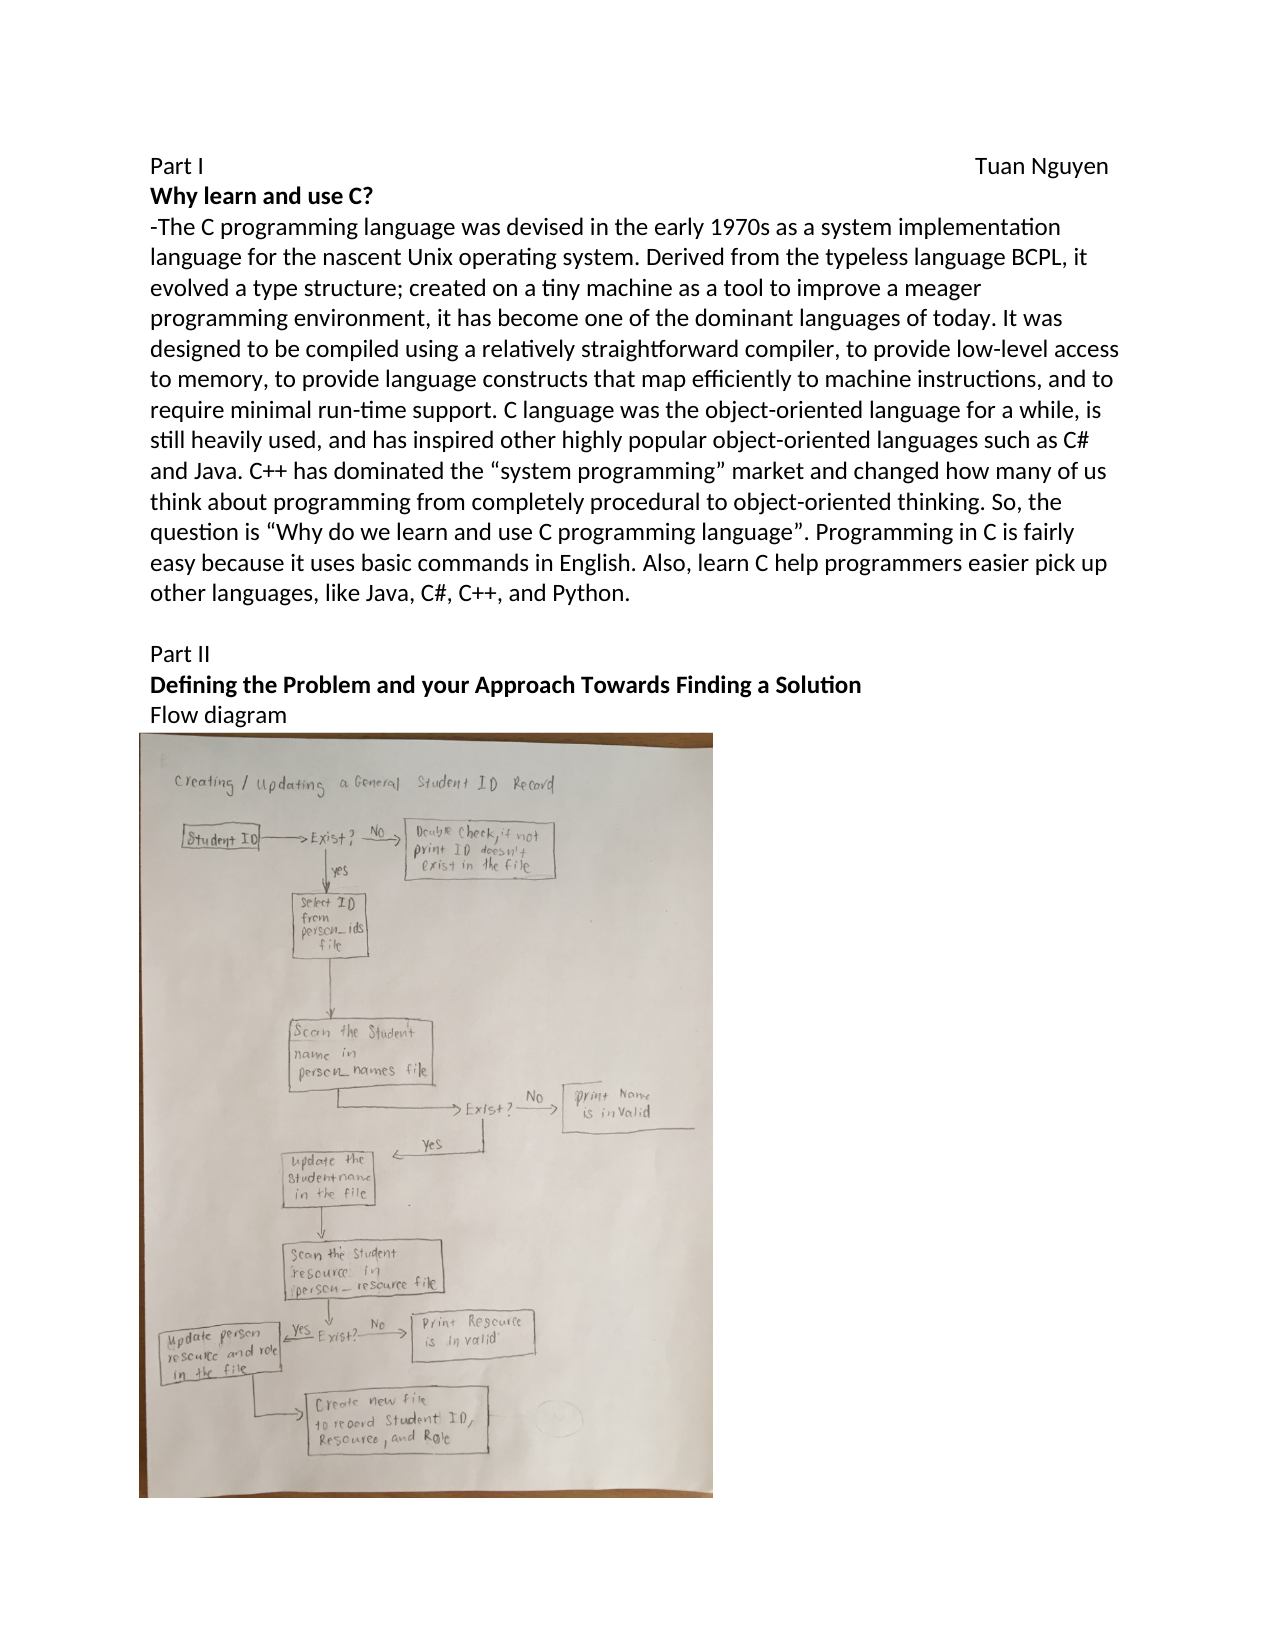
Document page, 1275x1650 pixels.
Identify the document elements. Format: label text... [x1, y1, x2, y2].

text Part I Tuan Nguyen [150, 150, 1125, 181]
text Flow diagram [150, 699, 1125, 730]
picture [139, 733, 713, 1497]
text Defining the Problem and your Approach Towards Finding a Solution [150, 669, 1125, 699]
text -The C programming language was devised in the early 1970s as a system implementation language for the nascent Unix operating system. Derived from the typeless language BCPL, it evolved a type structure; created on a tiny machine as a tool to improve a meager programming environment, it has become one of the dominant languages of today. It was designed to be compiled using a relatively straightforward compiler, to provide low-level access to memory, to provide language constructs that map efficiently to machine instructions, and to require minimal run-time support. C language was the object-oriented language for a while, is still heavily used, and has inspired other highly popular object-oriented languages such as C# and Java. C++ has dominated the “system programming” market and changed how many of us think about programming from completely procedural to object-oriented thinking. So, the question is “Why do we learn and use C programming language”. Programming in C is fairly easy because it uses basic commands in English. Also, learn C help programmers easier pick up other languages, like Java, C#, C++, and Python. [150, 211, 1125, 608]
text Part II [150, 638, 1125, 669]
text Why learn and use C? [150, 181, 1125, 211]
